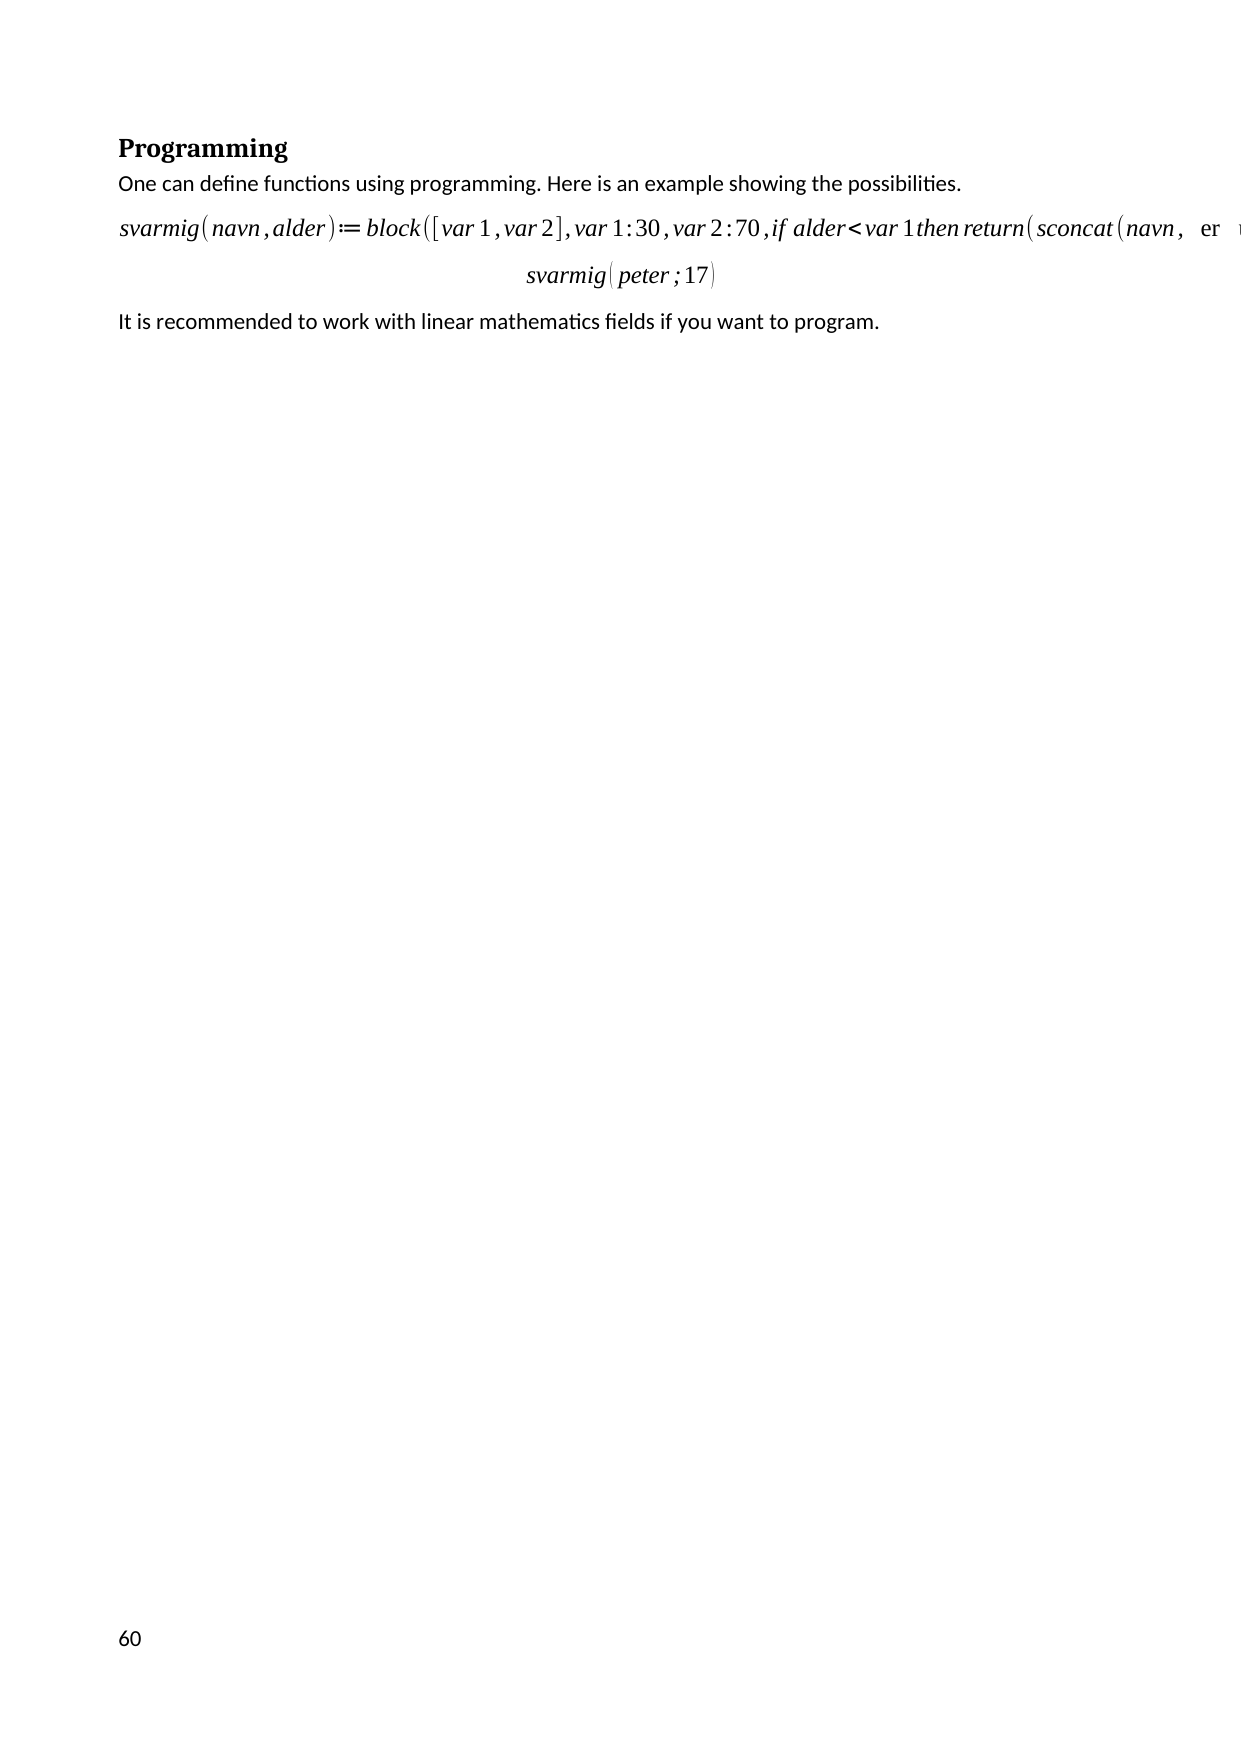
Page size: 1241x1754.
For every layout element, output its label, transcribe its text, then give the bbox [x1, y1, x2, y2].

text One can define functions using programming. Here is an example showing the possibilities. [118, 169, 1122, 197]
subtitle Programming [118, 133, 1122, 164]
text It is recommended to work with linear mathematics fields if you want to program. [118, 307, 1122, 335]
